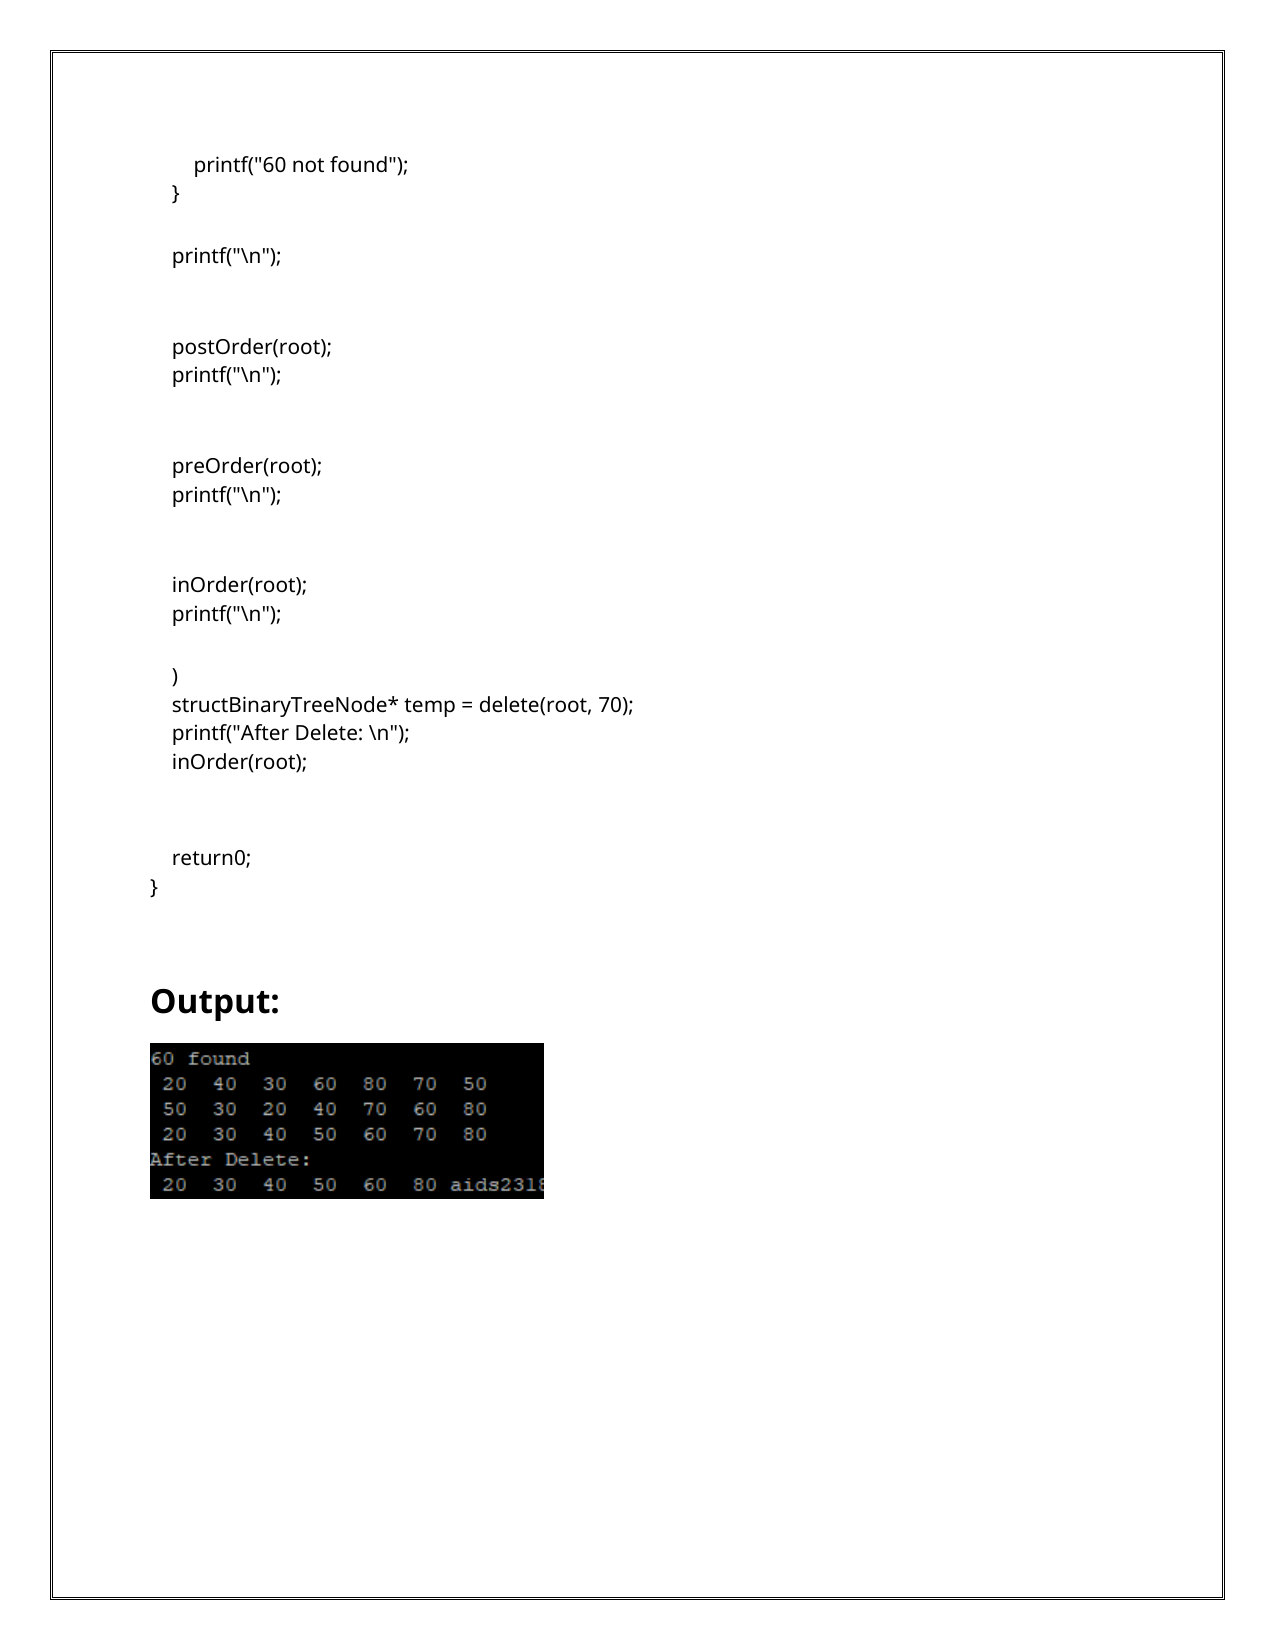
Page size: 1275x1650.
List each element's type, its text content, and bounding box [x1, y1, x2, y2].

text printf("After Delete: \n"); [150, 718, 1125, 747]
text printf("\n"); [150, 241, 1125, 269]
text Output: [150, 978, 1125, 1024]
text } [150, 178, 1125, 207]
text printf("\n"); [150, 599, 1125, 627]
text inOrder(root); [150, 571, 1125, 599]
text printf("60 not found"); [150, 150, 1125, 178]
text printf("\n"); [150, 360, 1125, 389]
text postOrder(root); [150, 332, 1125, 360]
text ) [150, 662, 1125, 690]
text } [150, 872, 1125, 900]
text return0; [150, 843, 1125, 872]
text structBinaryTreeNode* temp = delete(root, 70); [150, 690, 1125, 718]
picture [150, 1043, 544, 1199]
text printf("\n"); [150, 480, 1125, 508]
text preOrder(root); [150, 451, 1125, 480]
text inOrder(root); [150, 747, 1125, 775]
